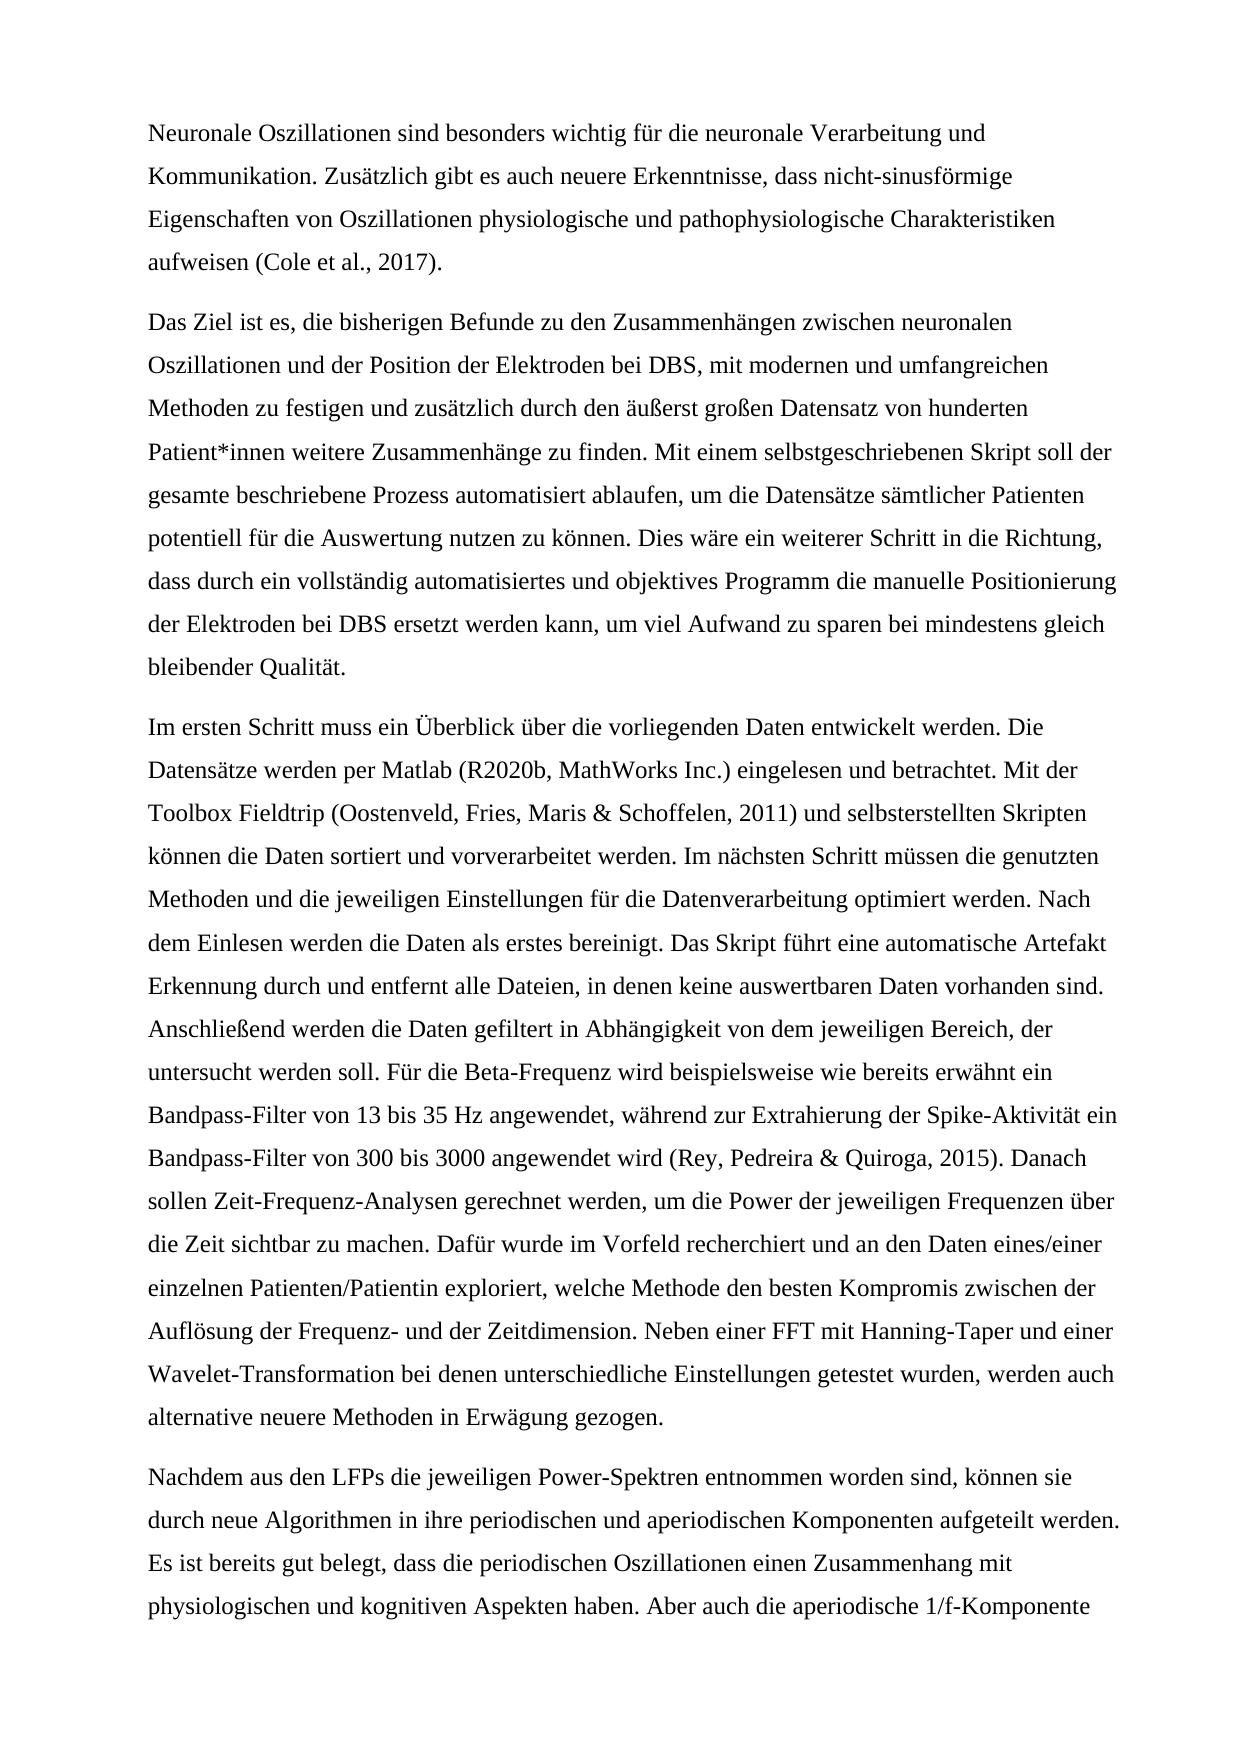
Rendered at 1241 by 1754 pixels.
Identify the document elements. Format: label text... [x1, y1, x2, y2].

text Im ersten Schritt muss ein Überblick über die vorliegenden Daten entwickelt werden. Die Datensätze werden per Matlab (R2020b, MathWorks Inc.) eingelesen und betrachtet. Mit der Toolbox Fieldtrip (Oostenveld, Fries, Maris & Schoffelen, 2011) und selbsterstellten Skripten können die Daten sortiert und vorverarbeitet werden. Im nächsten Schritt müssen die genutzten Methoden und die jeweiligen Einstellungen für die Datenverarbeitung optimiert werden. Nach dem Einlesen werden die Daten als erstes bereinigt. Das Skript führt eine automatische Artefakt Erkennung durch und entfernt alle Dateien, in denen keine auswertbaren Daten vorhanden sind. Anschließend werden die Daten gefiltert in Abhängigkeit von dem jeweiligen Bereich, der untersucht werden soll. Für die Beta-Frequenz wird beispielsweise wie bereits erwähnt ein Bandpass-Filter von 13 bis 35 Hz angewendet, während zur Extrahierung der Spike-Aktivität ein Bandpass-Filter von 300 bis 3000 angewendet wird (Rey, Pedreira & Quiroga, 2015). Danach sollen Zeit-Frequenz-Analysen gerechnet werden, um die Power der jeweiligen Frequenzen über die Zeit sichtbar zu machen. Dafür wurde im Vorfeld recherchiert und an den Daten eines/einer einzelnen Patienten/Patientin exploriert, welche Methode den besten Kompromis zwischen der Auflösung der Frequenz- und der Zeitdimension. Neben einer FFT mit Hanning-Taper und einer Wavelet-Transformation bei denen unterschiedliche Einstellungen getestet wurden, werden auch alternative neuere Methoden in Erwägung gezogen. [148, 712, 1122, 1431]
text Das Ziel ist es, die bisherigen Befunde zu den Zusammenhängen zwischen neuronalen Oszillationen und der Position der Elektroden bei DBS, mit modernen und umfangreichen Methoden zu festigen und zusätzlich durch den äußerst großen Datensatz von hunderten Patient*innen weitere Zusammenhänge zu finden. Mit einem selbstgeschriebenen Skript soll der gesamte beschriebene Prozess automatisiert ablaufen, um die Datensätze sämtlicher Patienten potentiell für die Auswertung nutzen zu können. Dies wäre ein weiterer Schritt in die Richtung, dass durch ein vollständig automatisiertes und objektives Programm die manuelle Positionierung der Elektroden bei DBS ersetzt werden kann, um viel Aufwand zu sparen bei mindestens gleich bleibender Qualität. [148, 307, 1122, 681]
text Neuronale Oszillationen sind besonders wichtig für die neuronale Verarbeitung und Kommunikation. Zusätzlich gibt es auch neuere Erkenntnisse, dass nicht-sinusförmige Eigenschaften von Oszillationen physiologische und pathophysiologische Charakteristiken aufweisen (Cole et al., 2017). [148, 118, 1122, 276]
